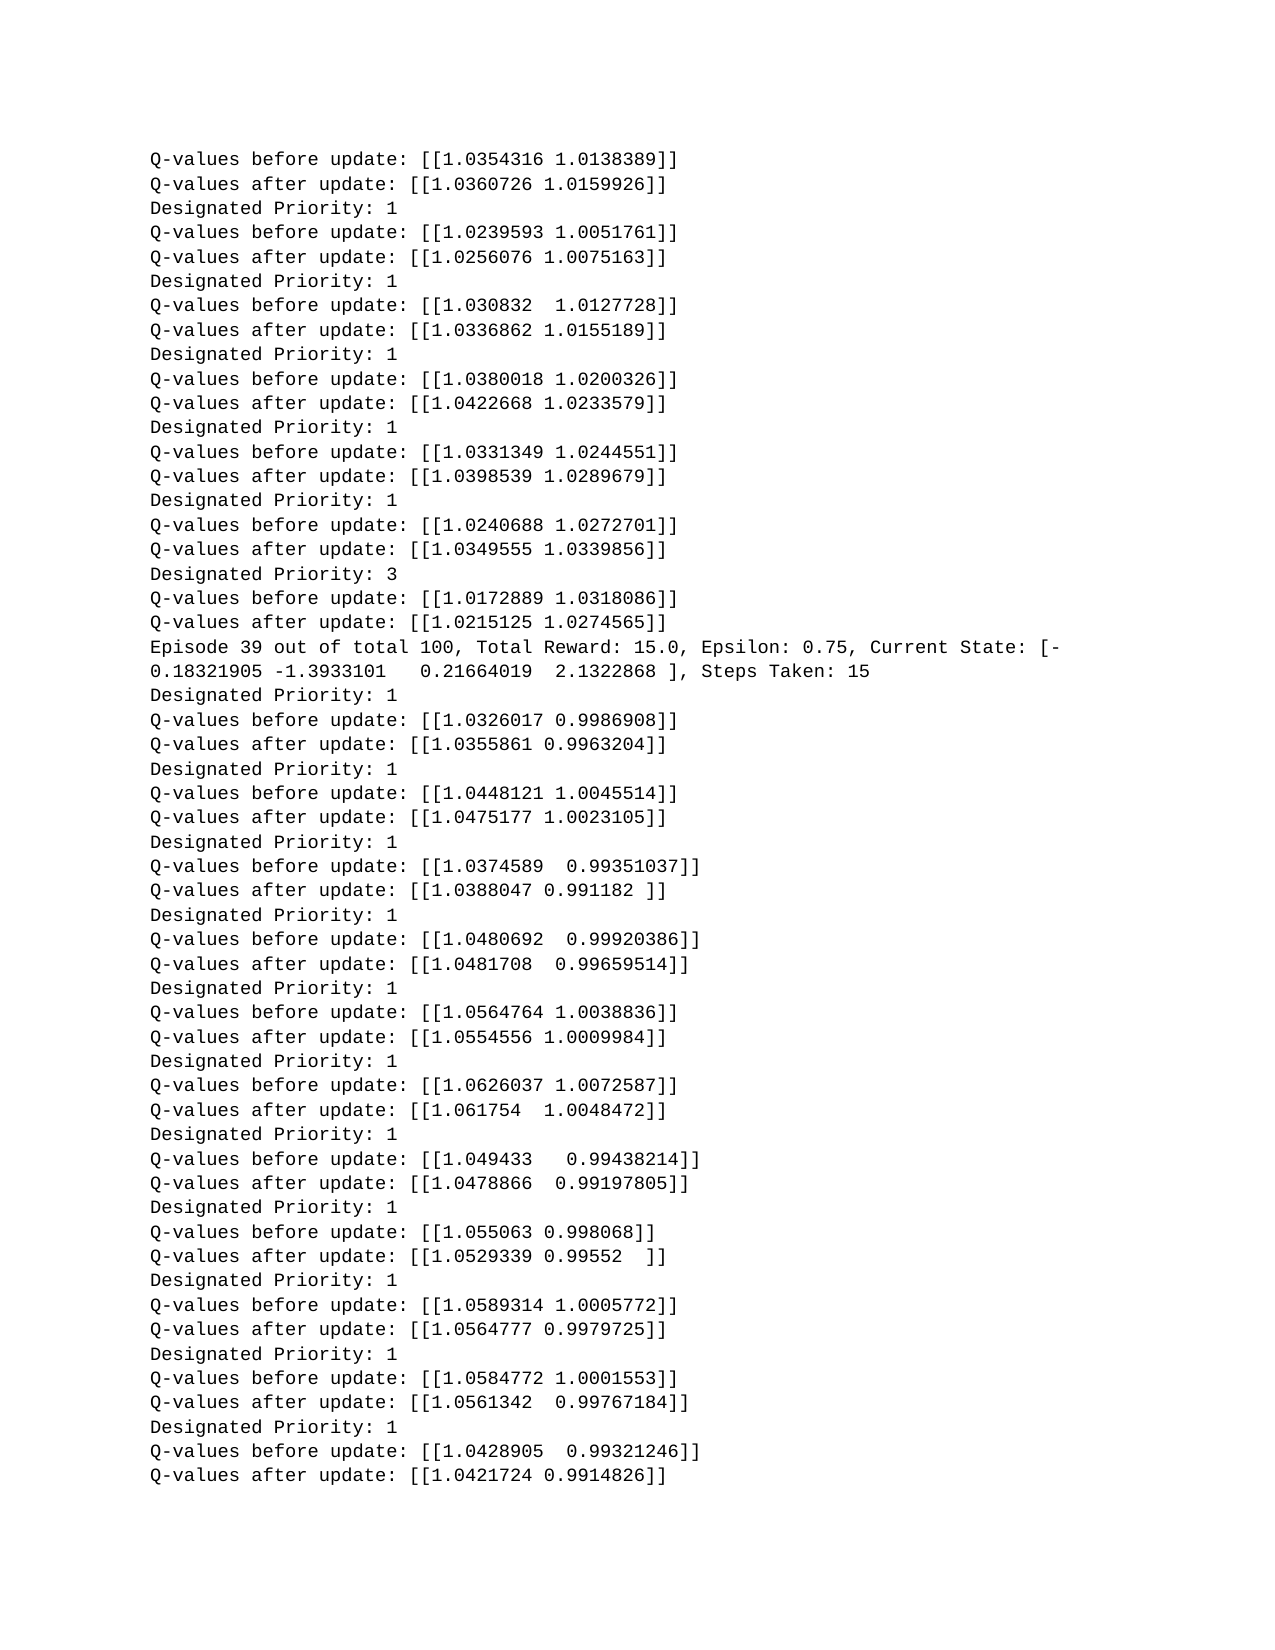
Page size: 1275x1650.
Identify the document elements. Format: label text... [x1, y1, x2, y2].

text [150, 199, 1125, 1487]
text Q-values before update: [[1.0354316 1.0138389]] [150, 150, 1125, 171]
text Q-values after update: [[1.0360726 1.0159926]] [150, 174, 1125, 196]
